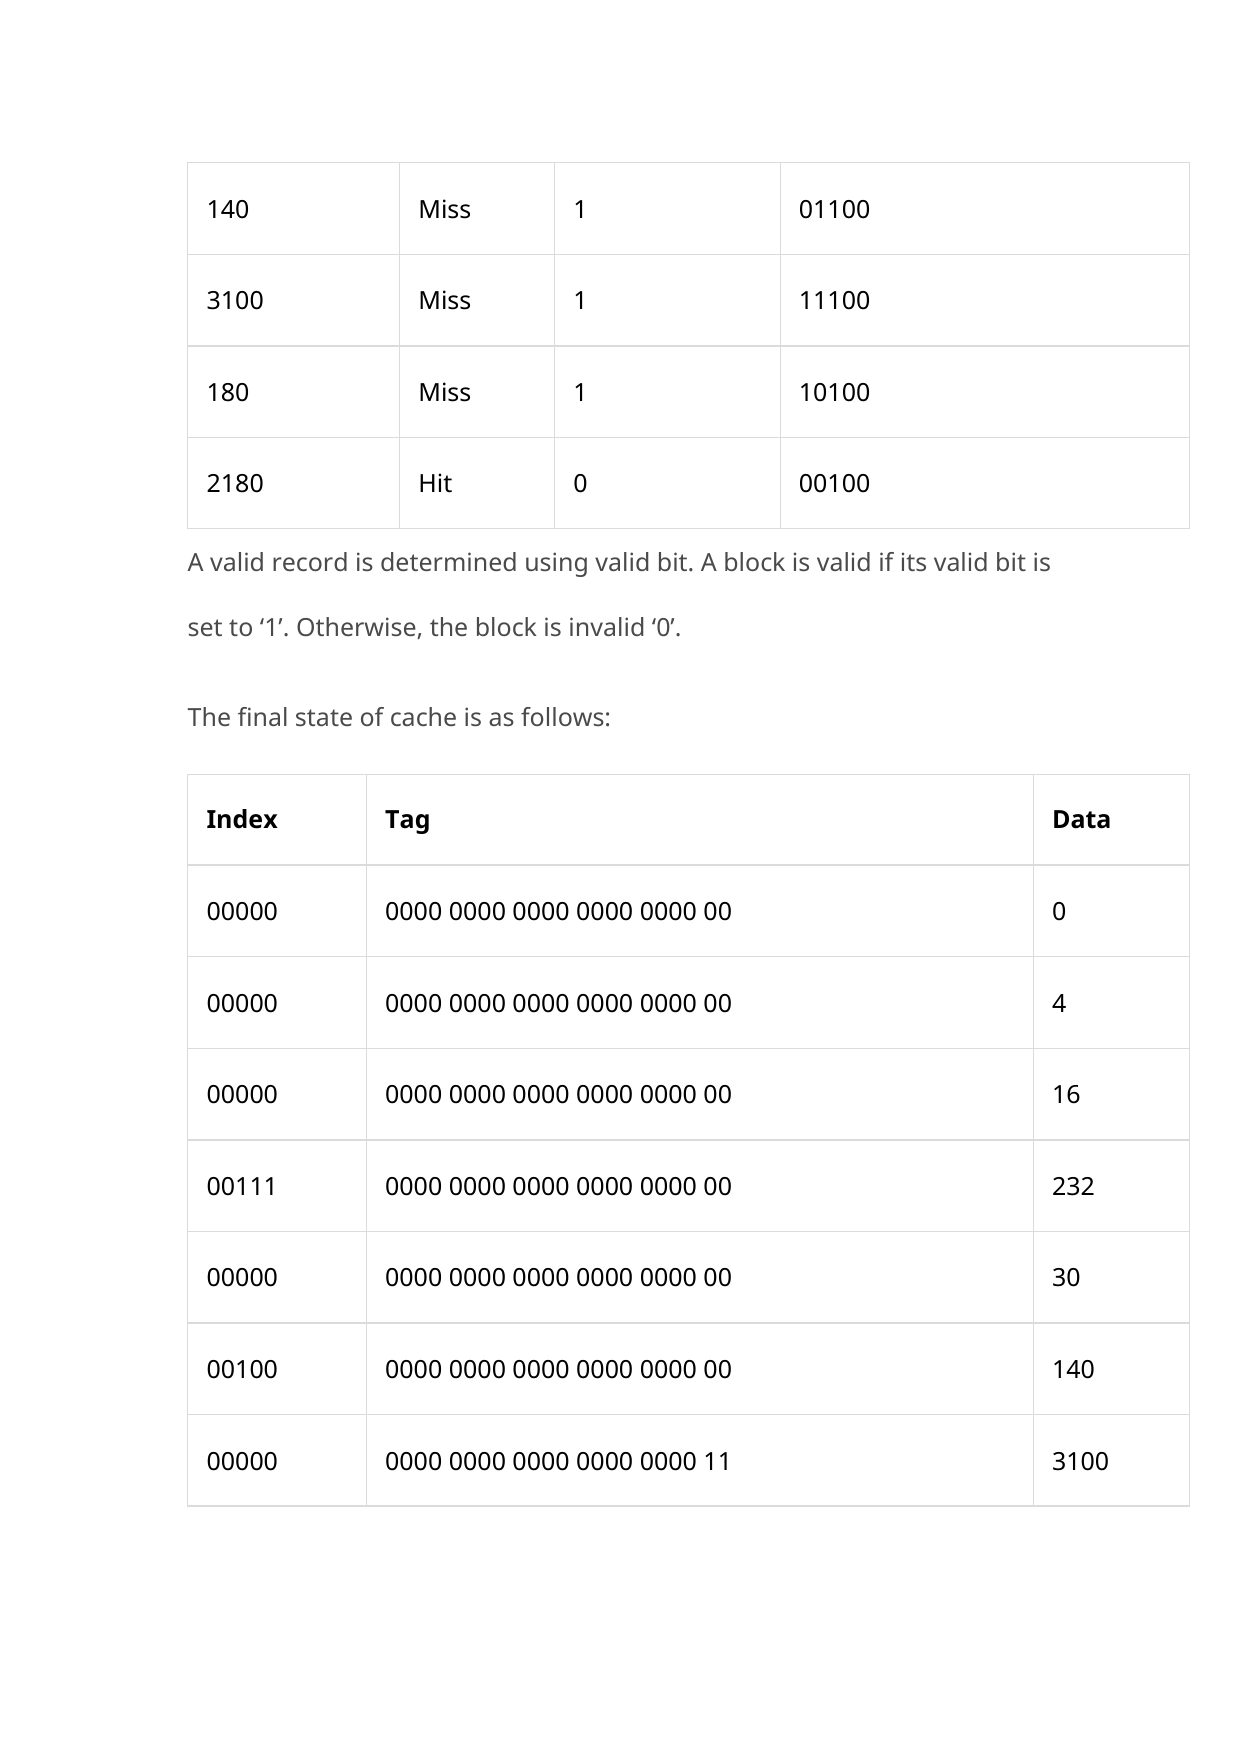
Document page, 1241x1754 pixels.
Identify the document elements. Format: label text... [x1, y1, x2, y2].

text A valid record is determined using valid bit. A block is valid if its valid bit is set to ‘1’. Otherwise, the block is invalid ‘0’. [187, 529, 1053, 659]
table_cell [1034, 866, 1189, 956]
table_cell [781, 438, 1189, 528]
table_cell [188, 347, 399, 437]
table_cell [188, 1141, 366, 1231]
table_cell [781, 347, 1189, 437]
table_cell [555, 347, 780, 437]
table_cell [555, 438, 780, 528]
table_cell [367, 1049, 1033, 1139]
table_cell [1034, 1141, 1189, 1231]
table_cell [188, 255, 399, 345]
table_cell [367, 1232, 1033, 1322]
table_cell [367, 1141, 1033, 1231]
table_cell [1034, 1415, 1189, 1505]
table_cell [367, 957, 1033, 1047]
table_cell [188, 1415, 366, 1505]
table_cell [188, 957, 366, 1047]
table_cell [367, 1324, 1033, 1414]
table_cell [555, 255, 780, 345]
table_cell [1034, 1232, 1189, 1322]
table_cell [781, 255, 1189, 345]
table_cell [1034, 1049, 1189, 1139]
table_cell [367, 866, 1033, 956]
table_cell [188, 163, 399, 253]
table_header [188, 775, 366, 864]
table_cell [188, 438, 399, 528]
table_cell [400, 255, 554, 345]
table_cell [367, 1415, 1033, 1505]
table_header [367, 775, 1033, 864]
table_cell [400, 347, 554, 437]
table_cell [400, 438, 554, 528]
text The final state of cache is as follows: [187, 684, 1053, 749]
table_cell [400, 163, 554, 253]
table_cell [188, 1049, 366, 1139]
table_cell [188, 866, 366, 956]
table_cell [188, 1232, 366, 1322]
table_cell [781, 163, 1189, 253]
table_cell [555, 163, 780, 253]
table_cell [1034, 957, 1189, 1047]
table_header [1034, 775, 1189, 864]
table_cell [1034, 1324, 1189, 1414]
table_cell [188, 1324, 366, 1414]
